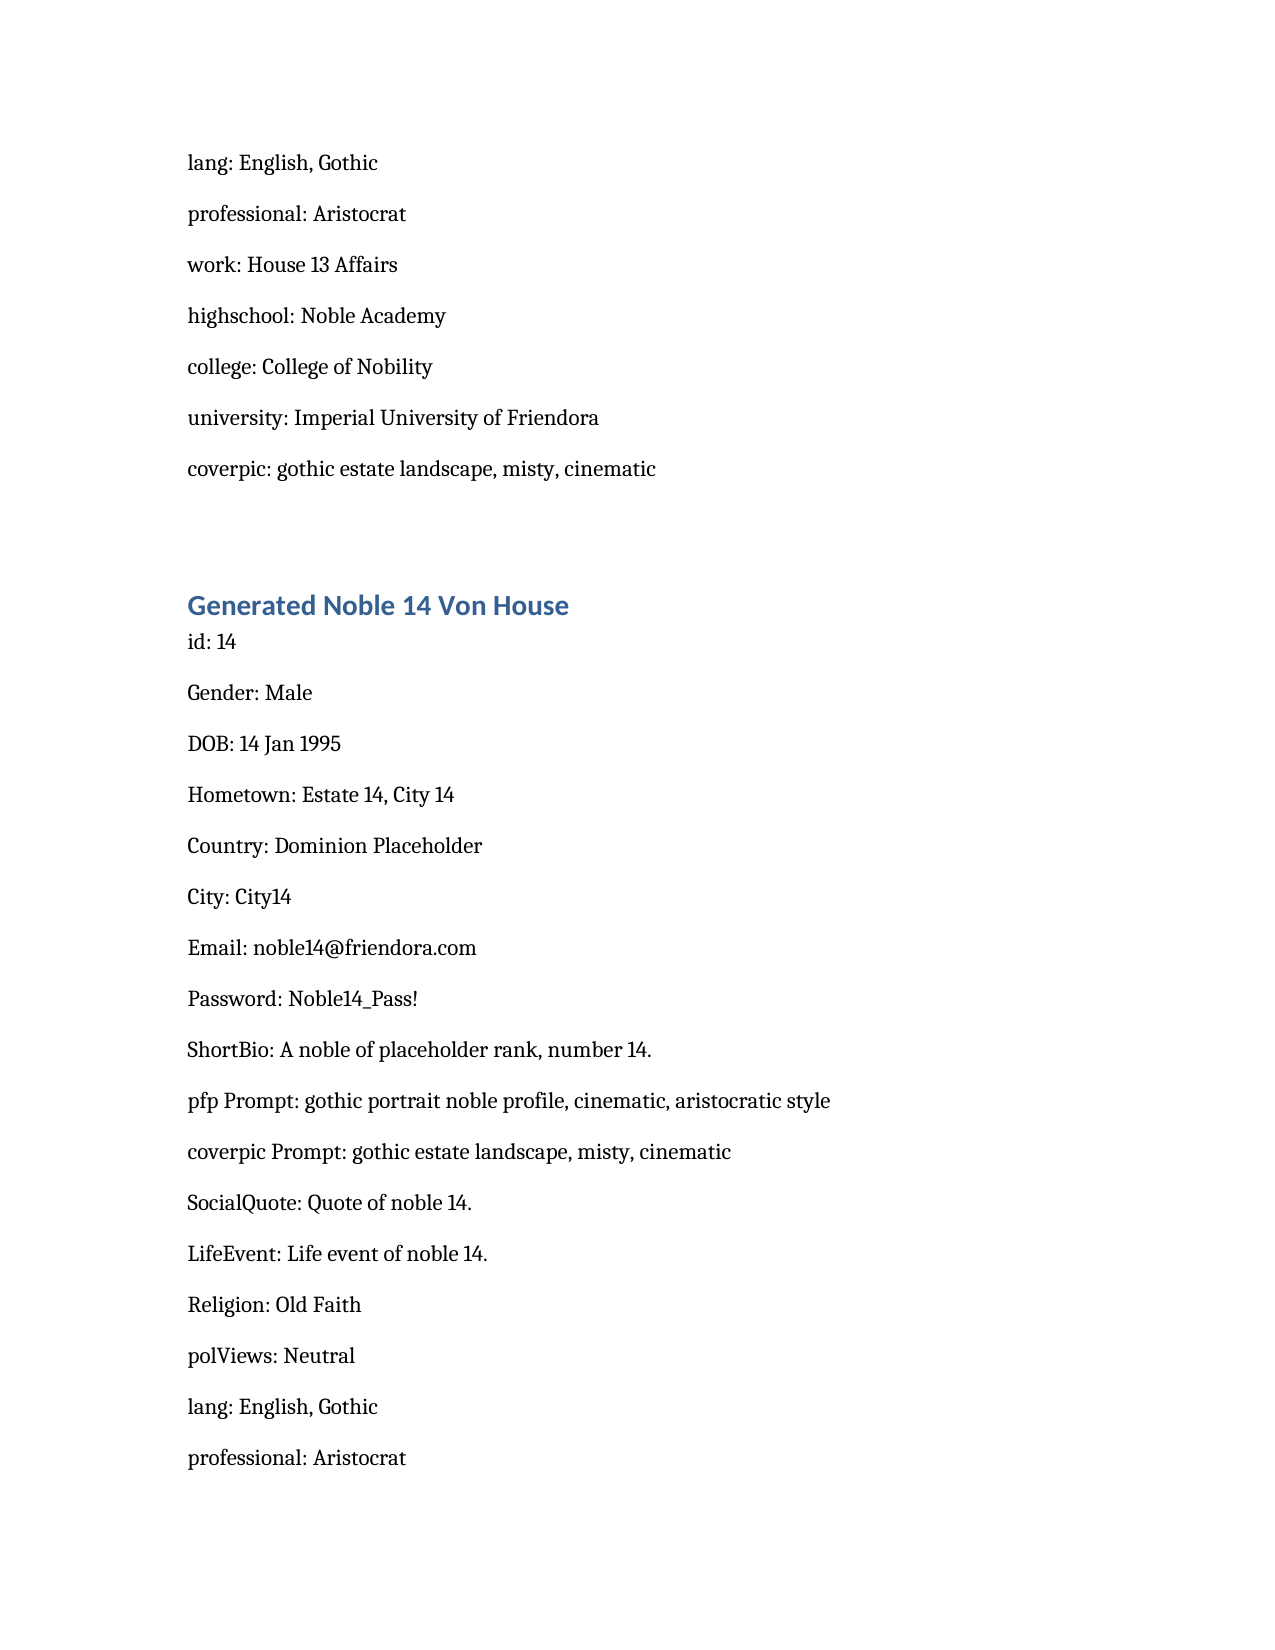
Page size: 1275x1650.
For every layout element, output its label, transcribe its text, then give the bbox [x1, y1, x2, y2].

text professional: Aristocrat [187, 1445, 1087, 1471]
text Password: Noble14_Pass! [187, 986, 1087, 1012]
text City: City14 [187, 884, 1087, 910]
text Gender: Male [187, 679, 1087, 706]
text coverpic: gothic estate landscape, misty, cinematic [187, 456, 1087, 483]
text Email: noble14@friendora.com [187, 935, 1087, 961]
text DOB: 14 Jan 1995 [187, 731, 1087, 757]
text professional: Aristocrat [187, 201, 1087, 227]
text polViews: Neutral [187, 1343, 1087, 1369]
subtitle Generated Noble 14 Von House [187, 587, 1087, 623]
text SocialQuote: Quote of noble 14. [187, 1190, 1087, 1216]
text highschool: Noble Academy [187, 303, 1087, 329]
text work: House 13 Affairs [187, 252, 1087, 278]
text Country: Dominion Placeholder [187, 833, 1087, 859]
text lang: English, Gothic [187, 150, 1087, 176]
text lang: English, Gothic [187, 1394, 1087, 1420]
text Hometown: Estate 14, City 14 [187, 782, 1087, 808]
text id: 14 [187, 628, 1087, 655]
text LifeEvent: Life event of noble 14. [187, 1241, 1087, 1267]
text college: College of Nobility [187, 354, 1087, 381]
text ShortBio: A noble of placeholder rank, number 14. [187, 1037, 1087, 1063]
text pfp Prompt: gothic portrait noble profile, cinematic, aristocratic style [187, 1088, 1087, 1114]
text university: Imperial University of Friendora [187, 405, 1087, 432]
text coverpic Prompt: gothic estate landscape, misty, cinematic [187, 1139, 1087, 1165]
text Religion: Old Faith [187, 1292, 1087, 1318]
